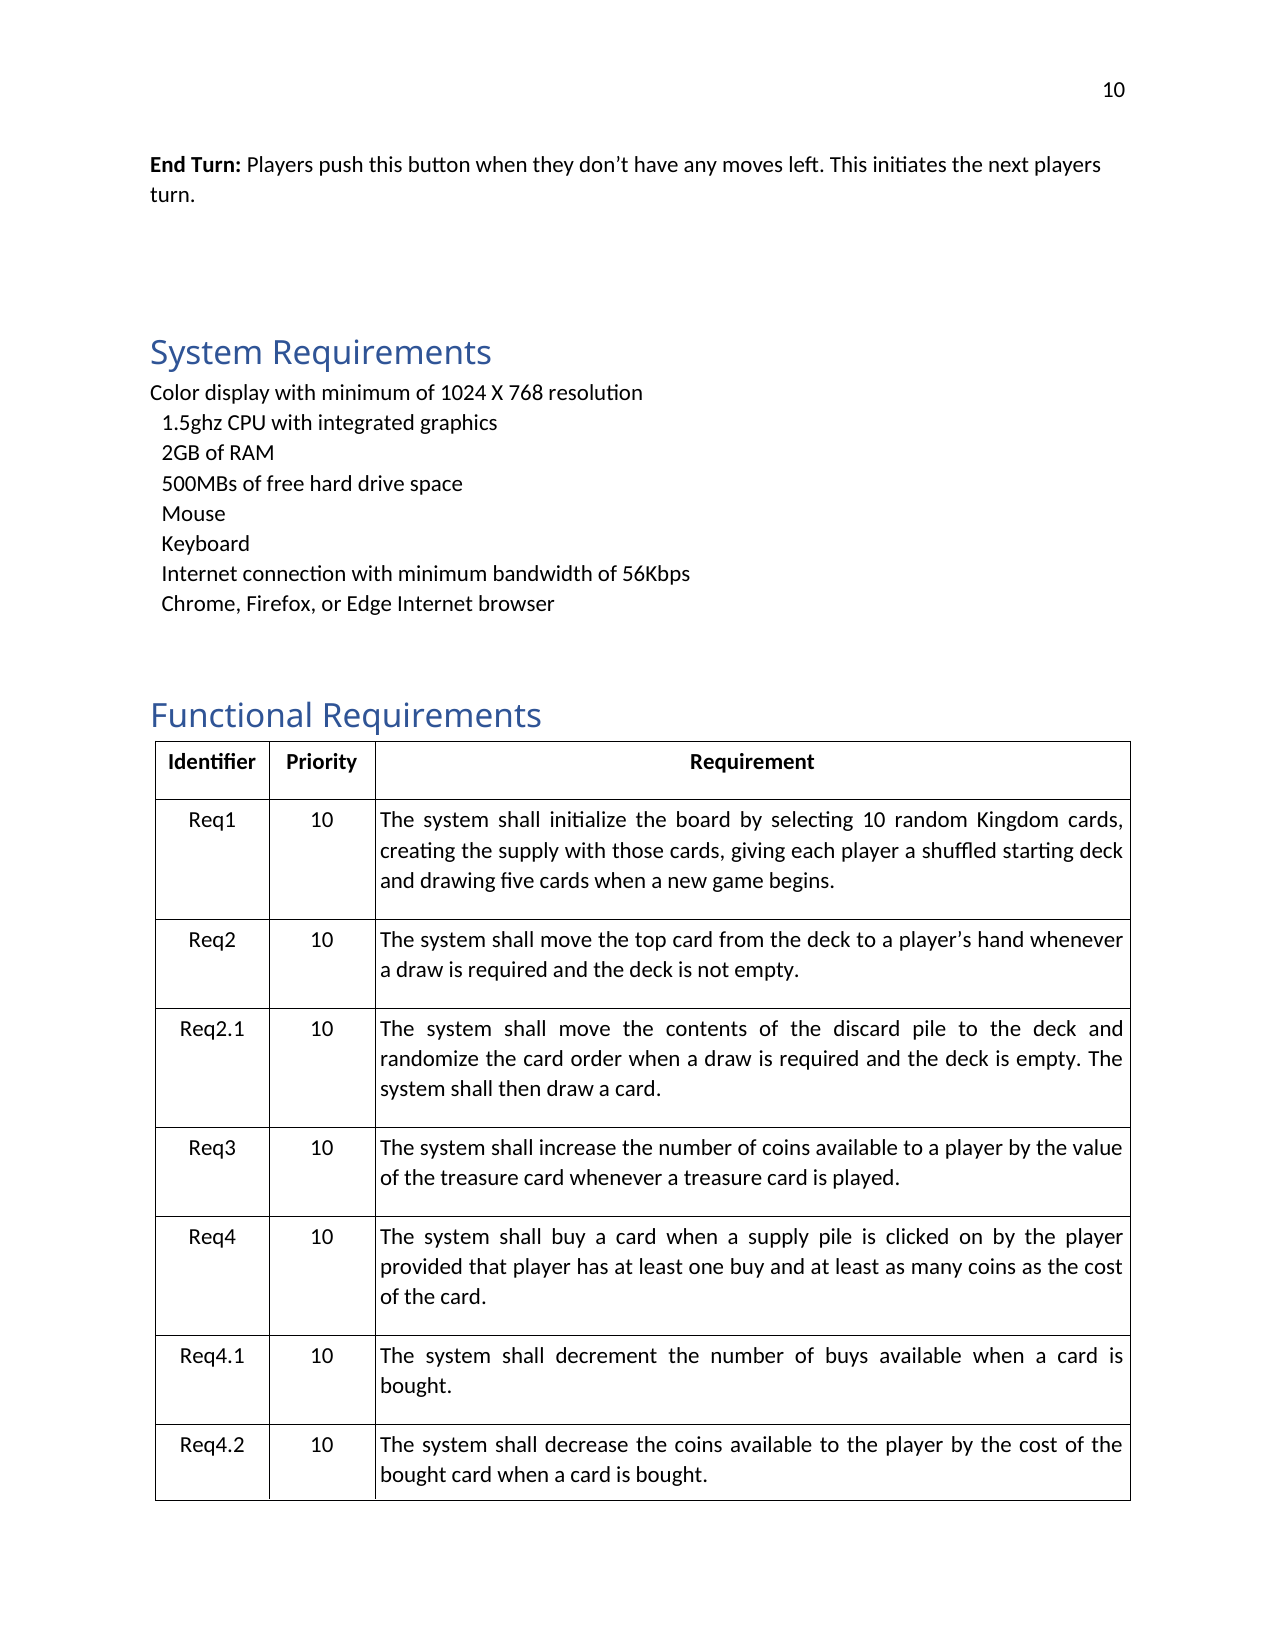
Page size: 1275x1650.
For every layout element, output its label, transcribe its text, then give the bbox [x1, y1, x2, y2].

table_cell Req4.2 [156, 1425, 269, 1499]
table_cell Req2 [156, 920, 269, 1007]
subtitle System Requirements [150, 329, 1125, 374]
table_cell The system shall decrement the number of buys available when a card is bought. [376, 1336, 1130, 1424]
table_cell 10 [270, 1336, 375, 1424]
table_cell Req4.1 [156, 1336, 269, 1424]
table_cell 10 [270, 1217, 375, 1335]
table_cell 10 [270, 920, 375, 1007]
subtitle Functional Requirements [150, 692, 1125, 737]
text Color display with minimum of 1024 X 768 resolution 1.5ghz CPU with integrated graphics 2GB of RAM 500MBs of free hard drive space Mouse Keyboard Internet connection with minimum bandwidth of 56Kbps Chrome, Firefox, or Edge Internet browser [150, 378, 1125, 618]
table_header Identifier [156, 742, 269, 799]
table_header Requirement [376, 742, 1130, 799]
table_cell The system shall initialize the board by selecting 10 random Kingdom cards, creating the supply with those cards, giving each player a shuffled starting deck and drawing five cards when a new game begins. [376, 800, 1130, 918]
table_cell The system shall buy a card when a supply pile is clicked on by the player provided that player has at least one buy and at least as many coins as the cost of the card. [376, 1217, 1130, 1335]
table_cell Req2.1 [156, 1009, 269, 1127]
table_header Priority [270, 742, 375, 799]
table_cell The system shall decrease the coins available to the player by the cost of the bought card when a card is bought. [376, 1425, 1130, 1499]
table_cell 10 [270, 1128, 375, 1216]
table_cell The system shall move the top card from the deck to a player’s hand whenever a draw is required and the deck is not empty. [376, 920, 1130, 1007]
table_cell The system shall increase the number of coins available to a player by the value of the treasure card whenever a treasure card is played. [376, 1128, 1130, 1216]
table_cell Req3 [156, 1128, 269, 1216]
text End Turn: Players push this button when they don’t have any moves left. This initiates the next players turn. [150, 150, 1125, 208]
table_cell 10 [270, 1425, 375, 1499]
table_cell The system shall move the contents of the discard pile to the deck and randomize the card order when a draw is required and the deck is empty. The system shall then draw a card. [376, 1009, 1130, 1127]
table_cell Req4 [156, 1217, 269, 1335]
table_cell 10 [270, 800, 375, 918]
table_cell Req1 [156, 800, 269, 918]
table_cell 10 [270, 1009, 375, 1127]
